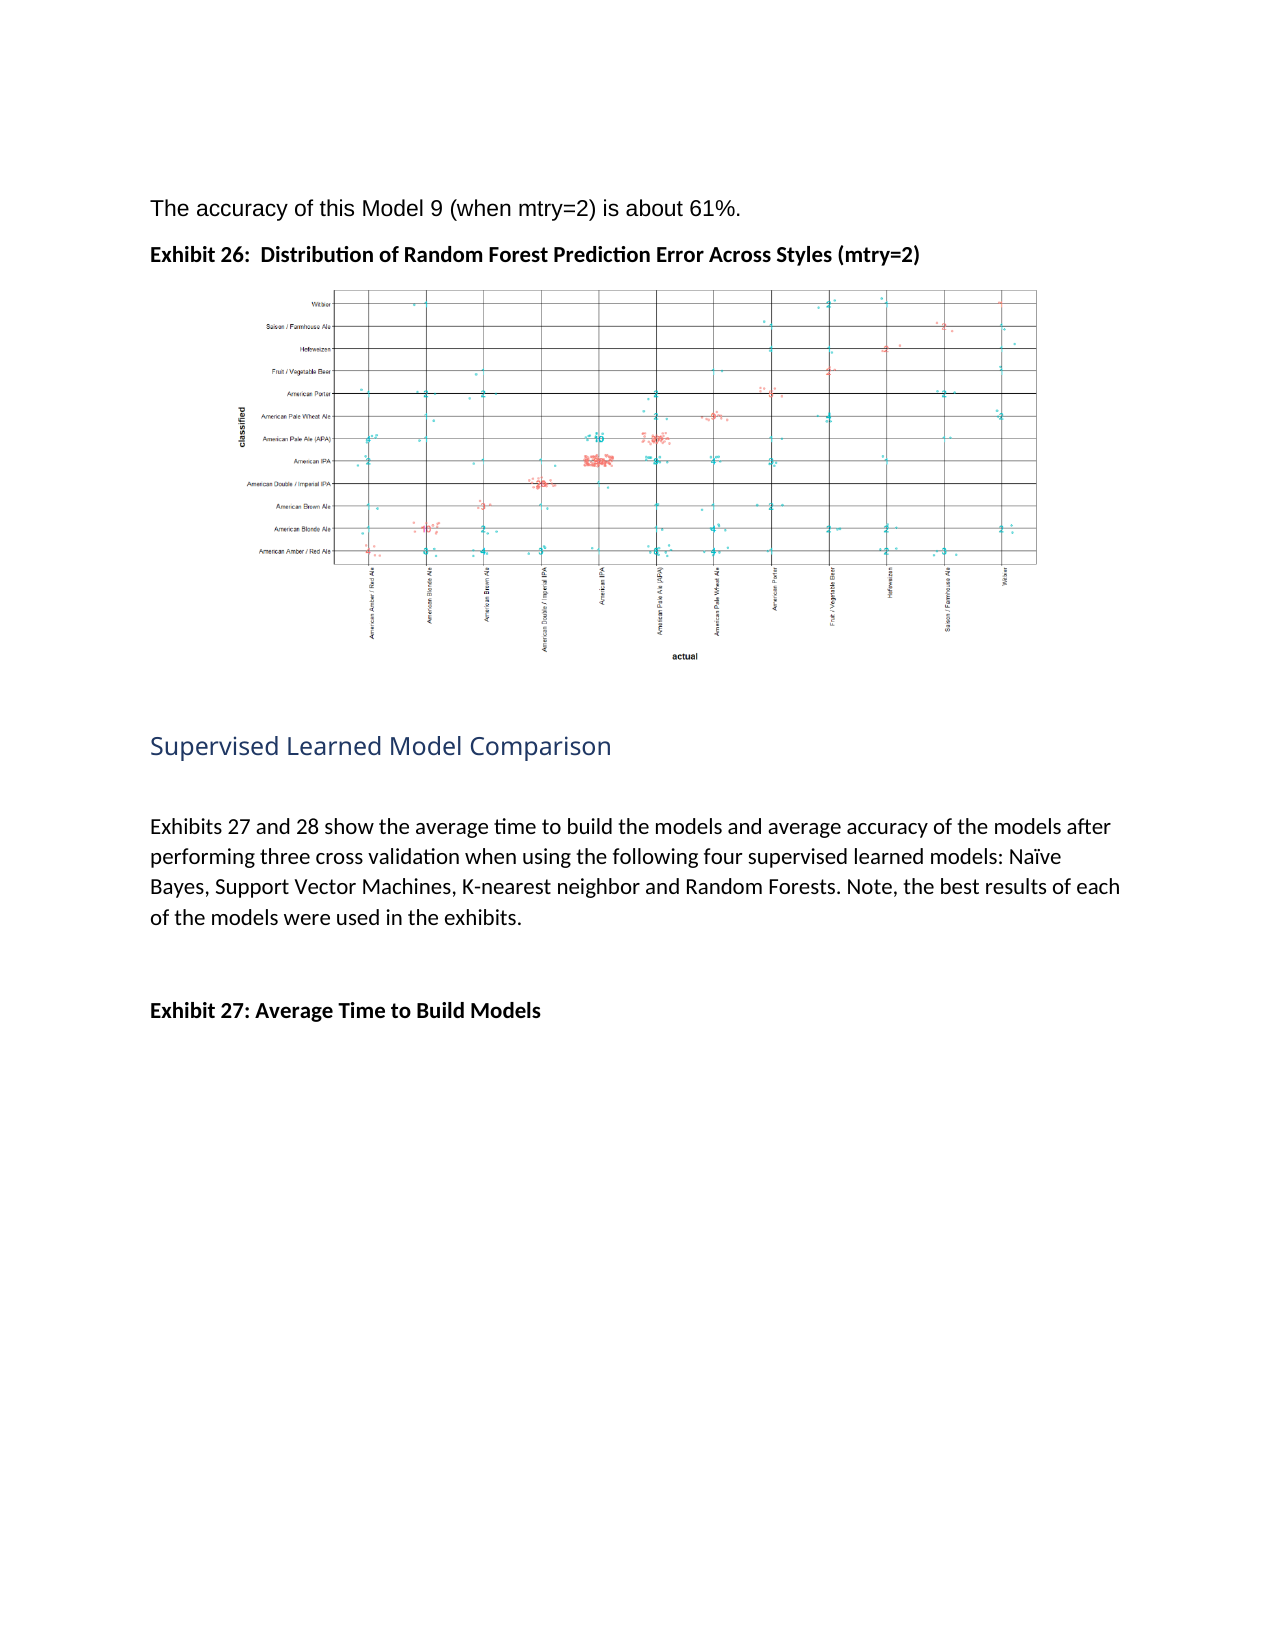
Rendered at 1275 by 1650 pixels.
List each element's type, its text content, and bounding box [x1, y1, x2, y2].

text Exhibit 26: Distribution of Random Forest Prediction Error Across Styles (mtry=2) [150, 240, 1125, 268]
picture [236, 287, 1039, 663]
subtitle Supervised Learned Model Comparison [150, 728, 1125, 762]
text Exhibit 27: Average Time to Build Models [150, 996, 1125, 1024]
text Exhibits 27 and 28 show the average time to build the models and average accuracy of the models after performing three cross validation when using the following four supervised learned models: Naïve Bayes, Support Vector Machines, K-nearest neighbor and Random Forests. Note, the best results of each of the models were used in the exhibits. [150, 812, 1125, 931]
text The accuracy of this Model 9 (when mtry=2) is about 61%. [150, 195, 1125, 221]
